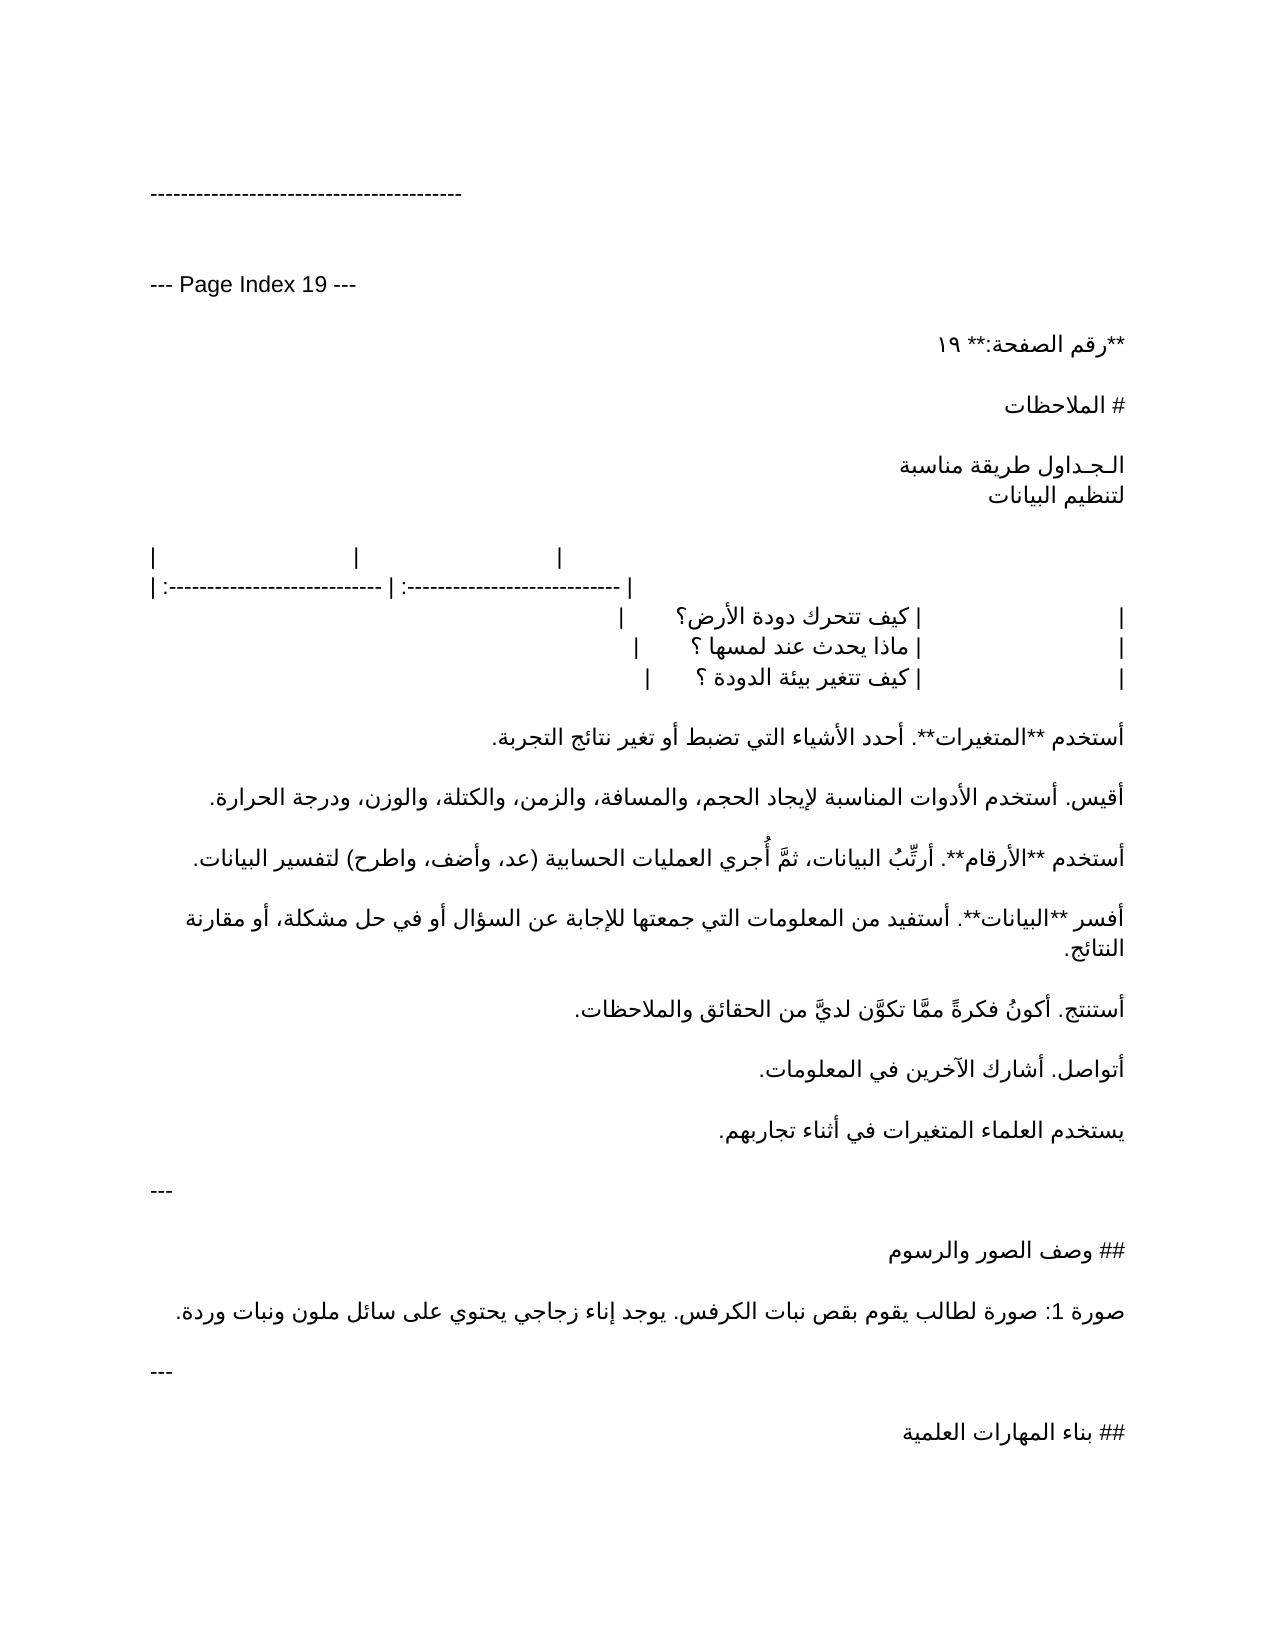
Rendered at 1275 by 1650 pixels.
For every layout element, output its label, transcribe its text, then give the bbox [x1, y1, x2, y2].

text ## وصف الصور والرسوم [150, 1237, 1125, 1264]
text | | كيف تتغير بيئة الدودة ؟ | [150, 663, 1125, 690]
text أتواصل. أشارك الآخرين في المعلومات. [150, 1056, 1125, 1083]
text | | ماذا يحدث عند لمسها ؟ | [150, 633, 1125, 660]
text | | | [150, 543, 1125, 569]
text ## بناء المهارات العلمية [150, 1419, 1125, 1445]
text أستخدم **الأرقام**. أرتِّبُ البيانات، ثمَّ أُجري العمليات الحسابية (عد، وأضف، واطرح) لتفسير البيانات. [150, 845, 1125, 871]
text أفسر **البيانات**. أستفيد من المعلومات التي جمعتها للإجابة عن السؤال أو في حل مشكلة، أو مقارنة النتائج. [150, 905, 1125, 962]
text --- [150, 1358, 1125, 1385]
text أستخدم **المتغيرات**. أحدد الأشياء التي تضبط أو تغير نتائج التجربة. [150, 724, 1125, 750]
text يستخدم العلماء المتغيرات في أثناء تجاربهم. [150, 1117, 1125, 1143]
text | | كيف تتحرك دودة الأرض؟ | [150, 603, 1125, 629]
text # الملاحظات [150, 392, 1125, 418]
text الـجـداول طريقة مناسبة [150, 452, 1125, 478]
text صورة 1: صورة لطالب يقوم بقص نبات الكرفس. يوجد إناء زجاجي يحتوي على سائل ملون ونبات وردة. [150, 1298, 1125, 1324]
text | :---------------------------- | :---------------------------- | [150, 573, 1125, 599]
text --- Page Index 19 --- [150, 271, 1125, 297]
text ----------------------------------------- [150, 180, 1125, 207]
text **رقم الصفحة:** ١٩ [150, 331, 1125, 358]
text --- [150, 1177, 1125, 1203]
text لتنظيم البيانات [150, 482, 1125, 509]
text أقيس. أستخدم الأدوات المناسبة لإيجاد الحجم، والمسافة، والزمن، والكتلة، والوزن، ودرجة الحرارة. [150, 784, 1125, 811]
text أستنتج. أكونُ فكرةً ممَّا تكوَّن لديَّ من الحقائق والملاحظات. [150, 996, 1125, 1022]
